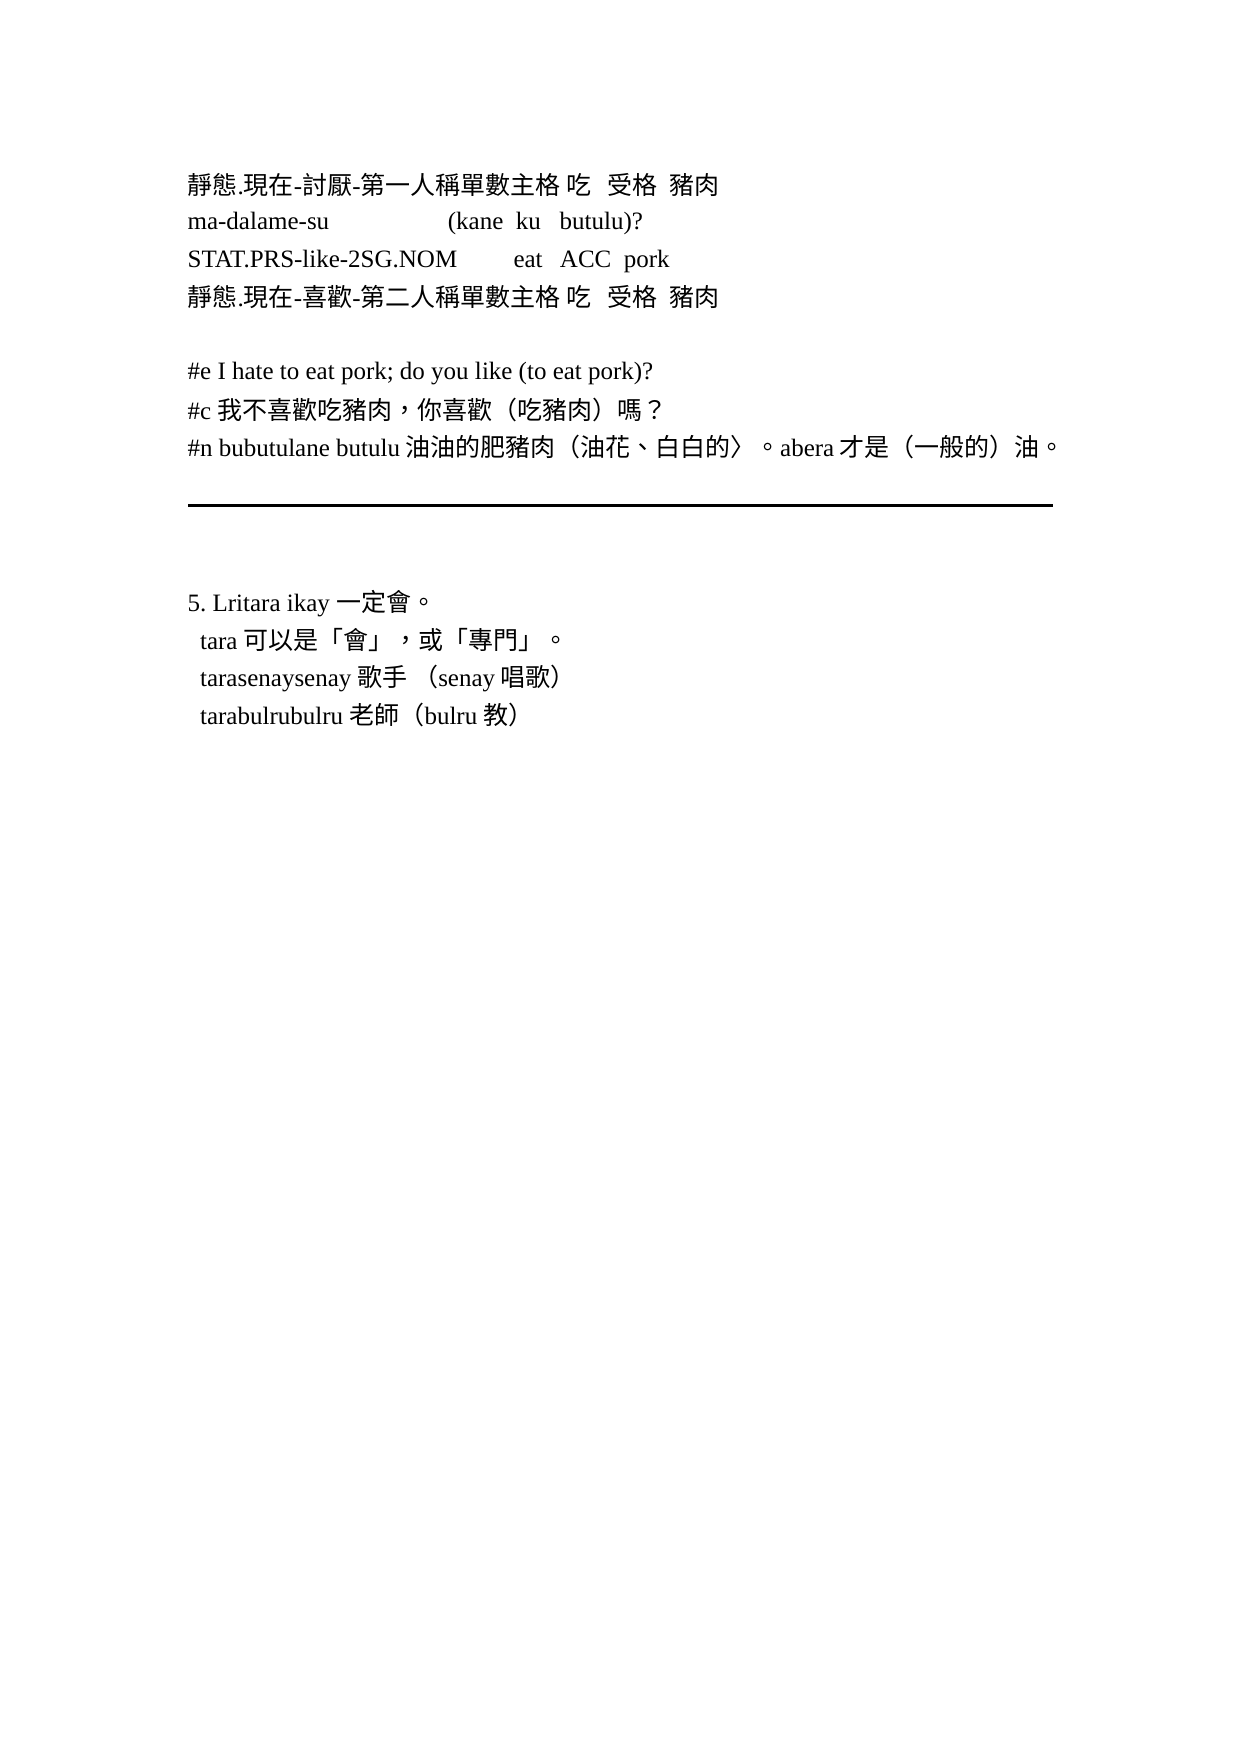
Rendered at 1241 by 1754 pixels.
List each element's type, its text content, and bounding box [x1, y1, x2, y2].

text tarasenaysenay 歌手 （senay唱歌） [187, 657, 1053, 695]
text ma-dalame-su (kane ku butulu)? [187, 202, 1053, 239]
text tara 可以是「會」，或「專門」。 [187, 620, 1053, 657]
text #e I hate to eat pork; do you like (to eat pork)? [187, 352, 1053, 389]
text #n bubutulane butulu油油的肥豬肉（油花、白白的〉。abera才是（一般的）油。 [187, 427, 1053, 464]
text #c 我不喜歡吃豬肉，你喜歡（吃豬肉）嗎？ [187, 389, 1053, 427]
text 靜態.現在-討厭-第一人稱單數主格 吃 受格 豬肉 [187, 164, 1053, 202]
text STAT.PRS-like-2SG.NOM eat ACC pork [187, 239, 1053, 277]
text 靜態.現在-喜歡-第二人稱單數主格 吃 受格 豬肉 [187, 277, 1053, 314]
text 5. Lritara ikay 一定會。 [187, 582, 1053, 620]
text tarabulrubulru 老師（bulru 教） [187, 695, 1053, 732]
